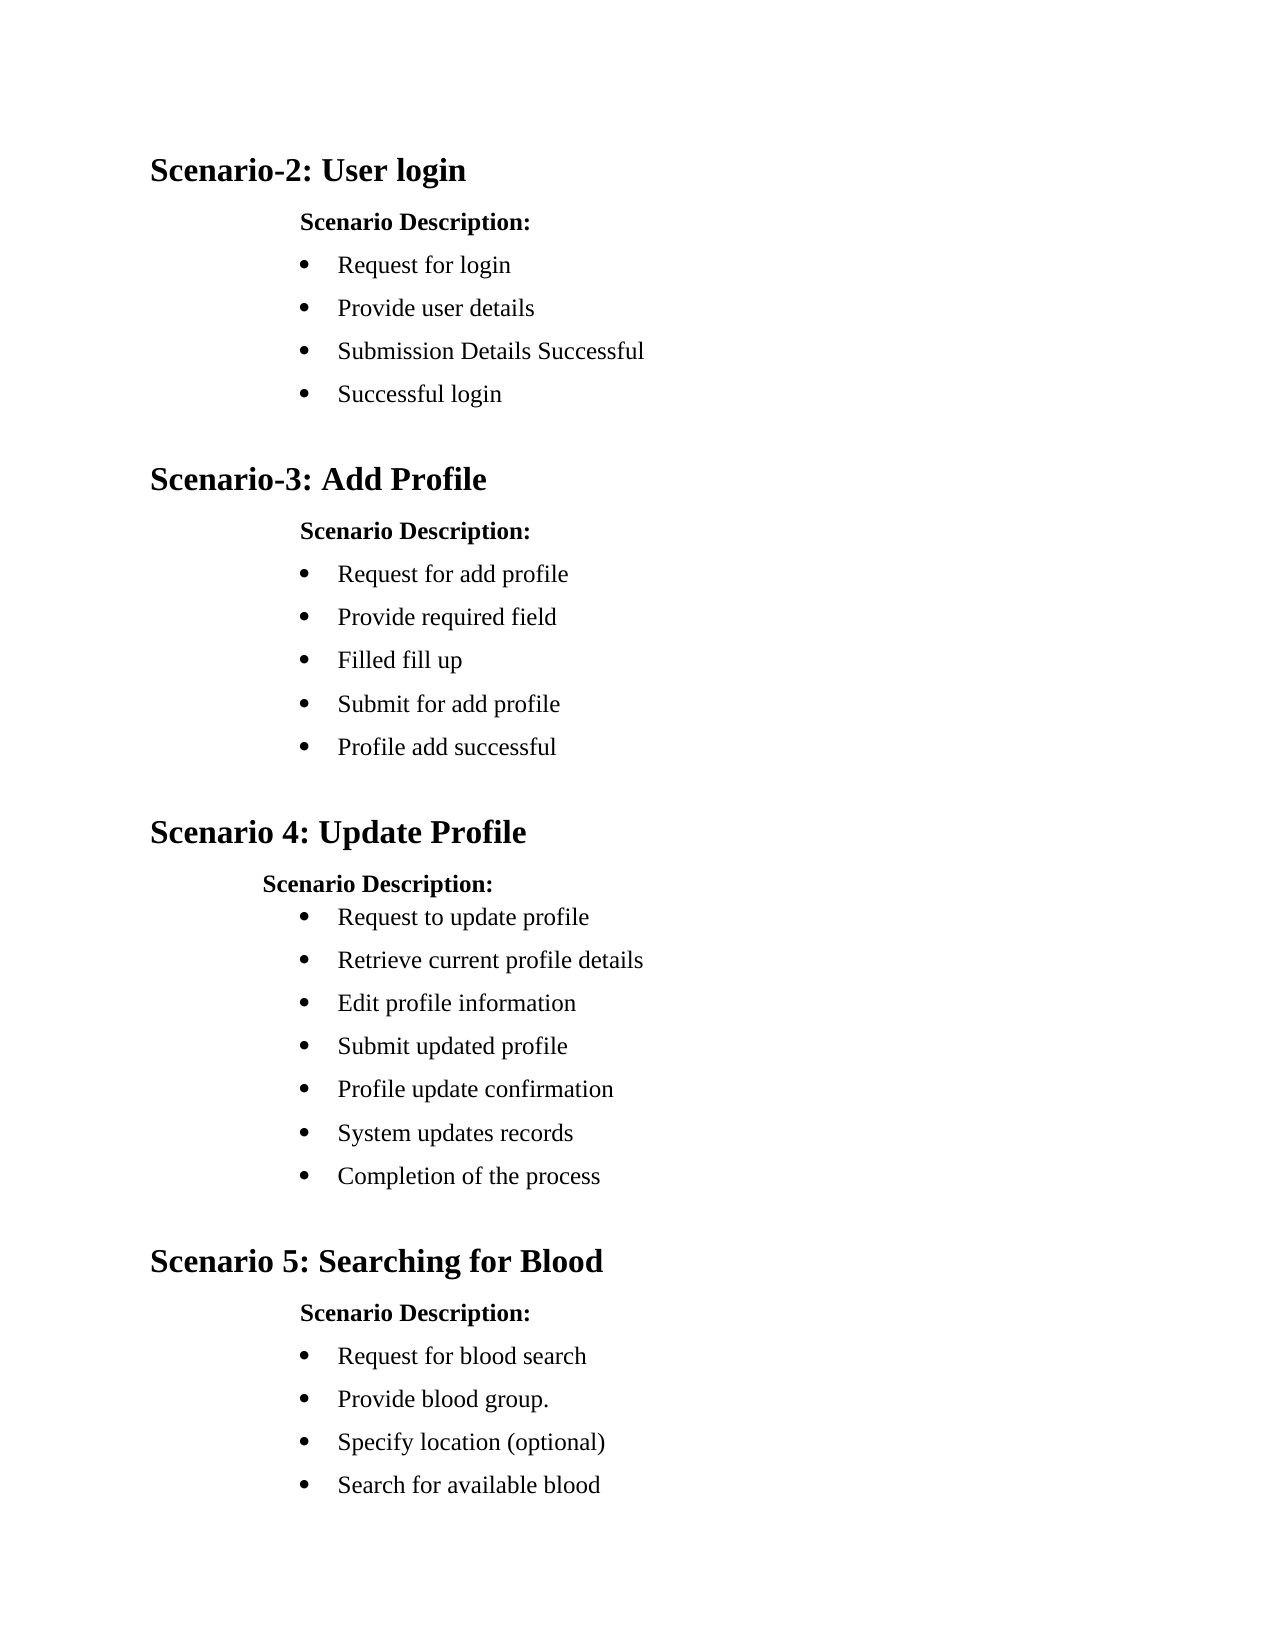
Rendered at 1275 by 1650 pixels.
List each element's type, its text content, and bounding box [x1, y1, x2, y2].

subtitle Scenario 5: Searching for Blood [150, 1241, 1125, 1280]
list Filled fill up [300, 646, 1125, 674]
list Retrieve current profile details [300, 945, 1125, 974]
text Scenario Description: [262, 207, 1125, 235]
text Scenario Description: [262, 869, 1125, 898]
list Request for add profile [300, 559, 1125, 588]
list Request for blood search [300, 1341, 1125, 1370]
subtitle Scenario-3: Add Profile [150, 460, 1125, 498]
list Request to update profile [300, 902, 1125, 931]
subtitle Scenario 4: Update Profile [150, 812, 1125, 851]
list Provide user details [300, 293, 1125, 322]
text Scenario Description: [262, 516, 1125, 545]
list Search for available blood [300, 1471, 1125, 1499]
list Completion of the process [300, 1161, 1125, 1189]
subtitle Scenario-2: User login [150, 150, 1125, 188]
list Specify location (optional) [300, 1427, 1125, 1456]
list Submit for add profile [300, 689, 1125, 717]
list Profile update confirmation [300, 1074, 1125, 1103]
list Provide required field [300, 602, 1125, 631]
list Profile add successful [300, 732, 1125, 761]
text Scenario Description: [262, 1298, 1125, 1327]
list Submission Details Successful [300, 336, 1125, 365]
list Successful login [300, 379, 1125, 408]
list Request for login [300, 250, 1125, 278]
list Provide blood group. [300, 1384, 1125, 1413]
list Edit profile information [300, 988, 1125, 1017]
list System updates records [300, 1118, 1125, 1146]
list Submit updated profile [300, 1031, 1125, 1060]
